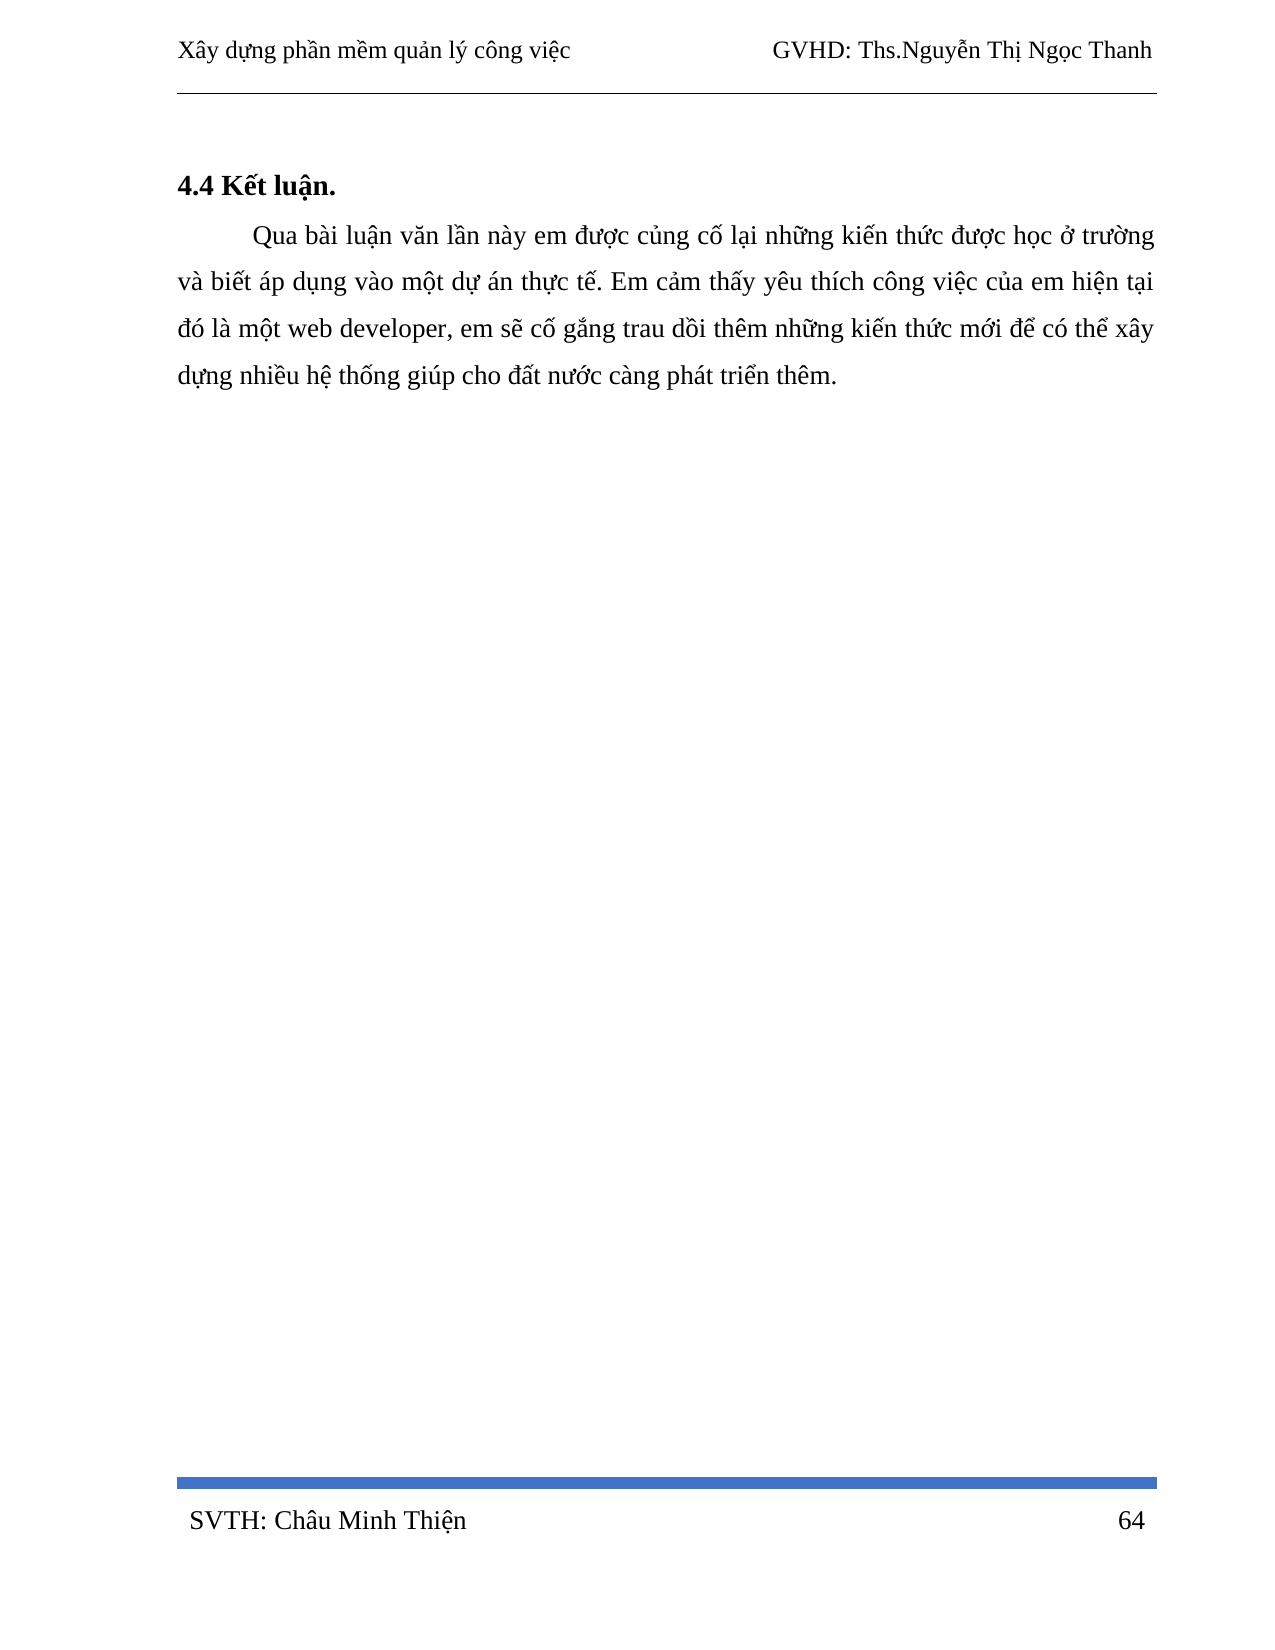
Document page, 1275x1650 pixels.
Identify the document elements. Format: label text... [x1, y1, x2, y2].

list 4.4 Kết luận. [177, 168, 1157, 202]
list Qua bài luận văn lần này em được củng cố lại những kiến thức được học ở trường và biết áp dụng vào một dự án thực tế. Em cảm thấy yêu thích công việc của em hiện tại đó là một web developer, em sẽ cố gắng trau dồi thêm những kiến thức mới để có thể xây dựng nhiều hệ thống giúp cho đất nước càng phát triển thêm. [177, 219, 1157, 390]
